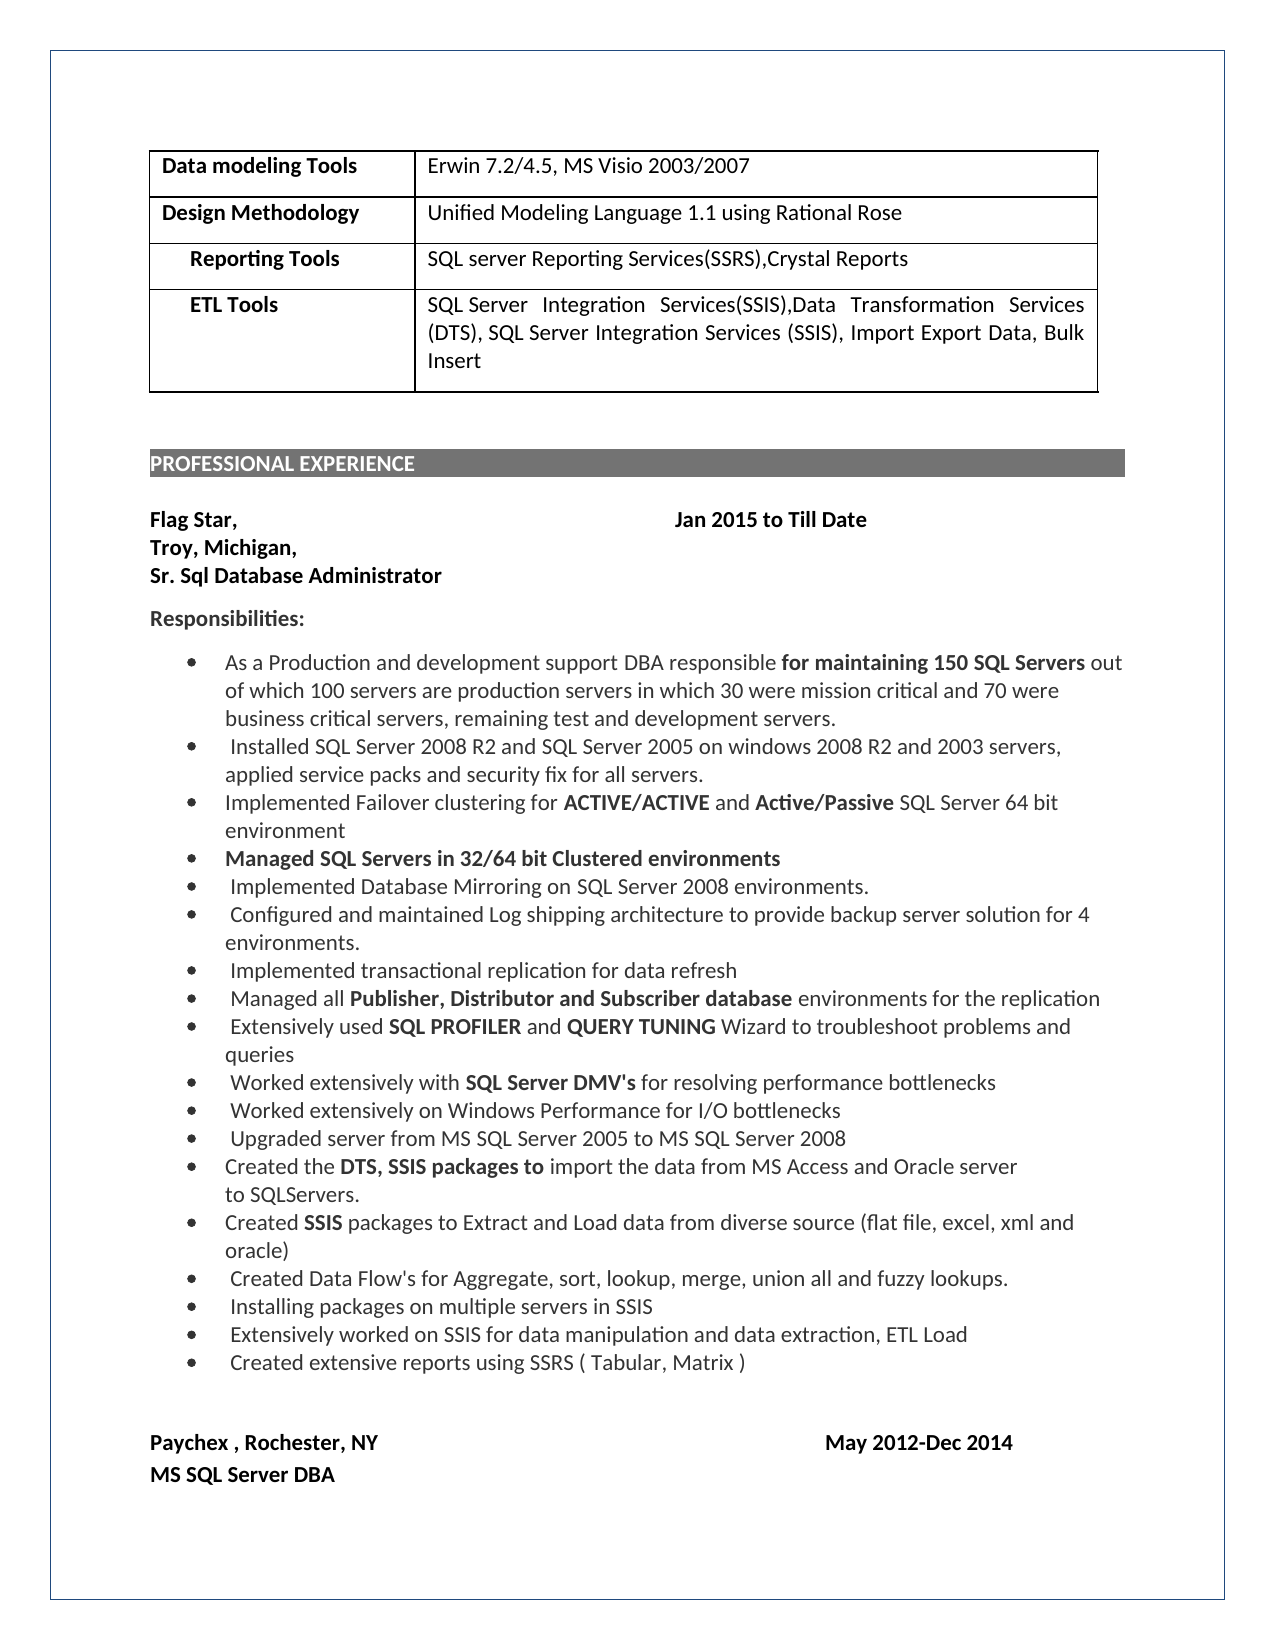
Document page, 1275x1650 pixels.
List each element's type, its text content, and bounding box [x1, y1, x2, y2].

list As a Production and development support DBA responsible for maintaining 150 SQL Servers out of which 100 servers are production servers in which 30 were mission critical and 70 were business critical servers, remaining test and development servers. [187, 648, 1125, 732]
list Installing packages on multiple servers in SSIS [187, 1292, 1125, 1321]
text Troy, Michigan, [150, 533, 1125, 561]
list Managed all Publisher, Distributor and Subscriber database environments for the replication [187, 984, 1125, 1012]
table_cell Reporting Tools [150, 244, 414, 289]
list Created SSIS packages to Extract and Load data from diverse source (flat file, excel, xml and oracle) [187, 1208, 1125, 1264]
list Configured and maintained Log shipping architecture to provide backup server solution for 4 environments. [187, 900, 1125, 956]
list Worked extensively on Windows Performance for I/O bottlenecks [187, 1096, 1125, 1124]
list Implemented Database Mirroring on SQL Server 2008 environments. [187, 872, 1125, 900]
list Worked extensively with SQL Server DMV's for resolving performance bottlenecks [187, 1068, 1125, 1096]
table_cell SQL Server Integration Services(SSIS),Data Transformation Services (DTS), SQL Server Integration Services (SSIS), Import Export Data, Bulk Insert [416, 290, 1097, 391]
text Flag Star, Jan 2015 to Till Date [150, 505, 1125, 533]
table_cell Unified Modeling Language 1.1 using Rational Rose [416, 198, 1097, 242]
list Created Data Flow's for Aggregate, sort, lookup, merge, union all and fuzzy lookups. [187, 1264, 1125, 1292]
list Implemented transactional replication for data refresh [187, 956, 1125, 984]
list Extensively used SQL PROFILER and QUERY TUNING Wizard to troubleshoot problems and queries [187, 1012, 1125, 1068]
text PROFESSIONAL EXPERIENCE [150, 449, 1125, 477]
list Created extensive reports using SSRS ( Tabular, Matrix ) [187, 1348, 1125, 1377]
list Created the DTS, SSIS packages to import the data from MS Access and Oracle server to SQLServers. [187, 1152, 1125, 1208]
list Implemented Failover clustering for ACTIVE/ACTIVE and Active/Passive SQL Server 64 bit environment [187, 788, 1125, 844]
list Managed SQL Servers in 32/64 bit Clustered environments [187, 844, 1125, 872]
table_cell Design Methodology [150, 198, 414, 242]
table_cell SQL server Reporting Services(SSRS),Crystal Reports [416, 244, 1097, 289]
text MS SQL Server DBA [150, 1460, 1125, 1488]
text Sr. Sql Database Administrator [150, 561, 1106, 589]
list Installed SQL Server 2008 R2 and SQL Server 2005 on windows 2008 R2 and 2003 servers, applied service packs and security fix for all servers. [187, 732, 1125, 788]
list Extensively worked on SSIS for data manipulation and data extraction, ETL Load [187, 1321, 1125, 1348]
list Upgraded server from MS SQL Server 2005 to MS SQL Server 2008 [187, 1124, 1125, 1152]
table_cell Data modeling Tools [150, 152, 414, 196]
table_cell ETL Tools [150, 290, 414, 391]
text Responsibilities: [150, 604, 1125, 632]
table_cell Erwin 7.2/4.5, MS Visio 2003/2007 [416, 152, 1097, 196]
text Paychex , Rochester, NY May 2012-Dec 2014 [150, 1428, 1125, 1456]
